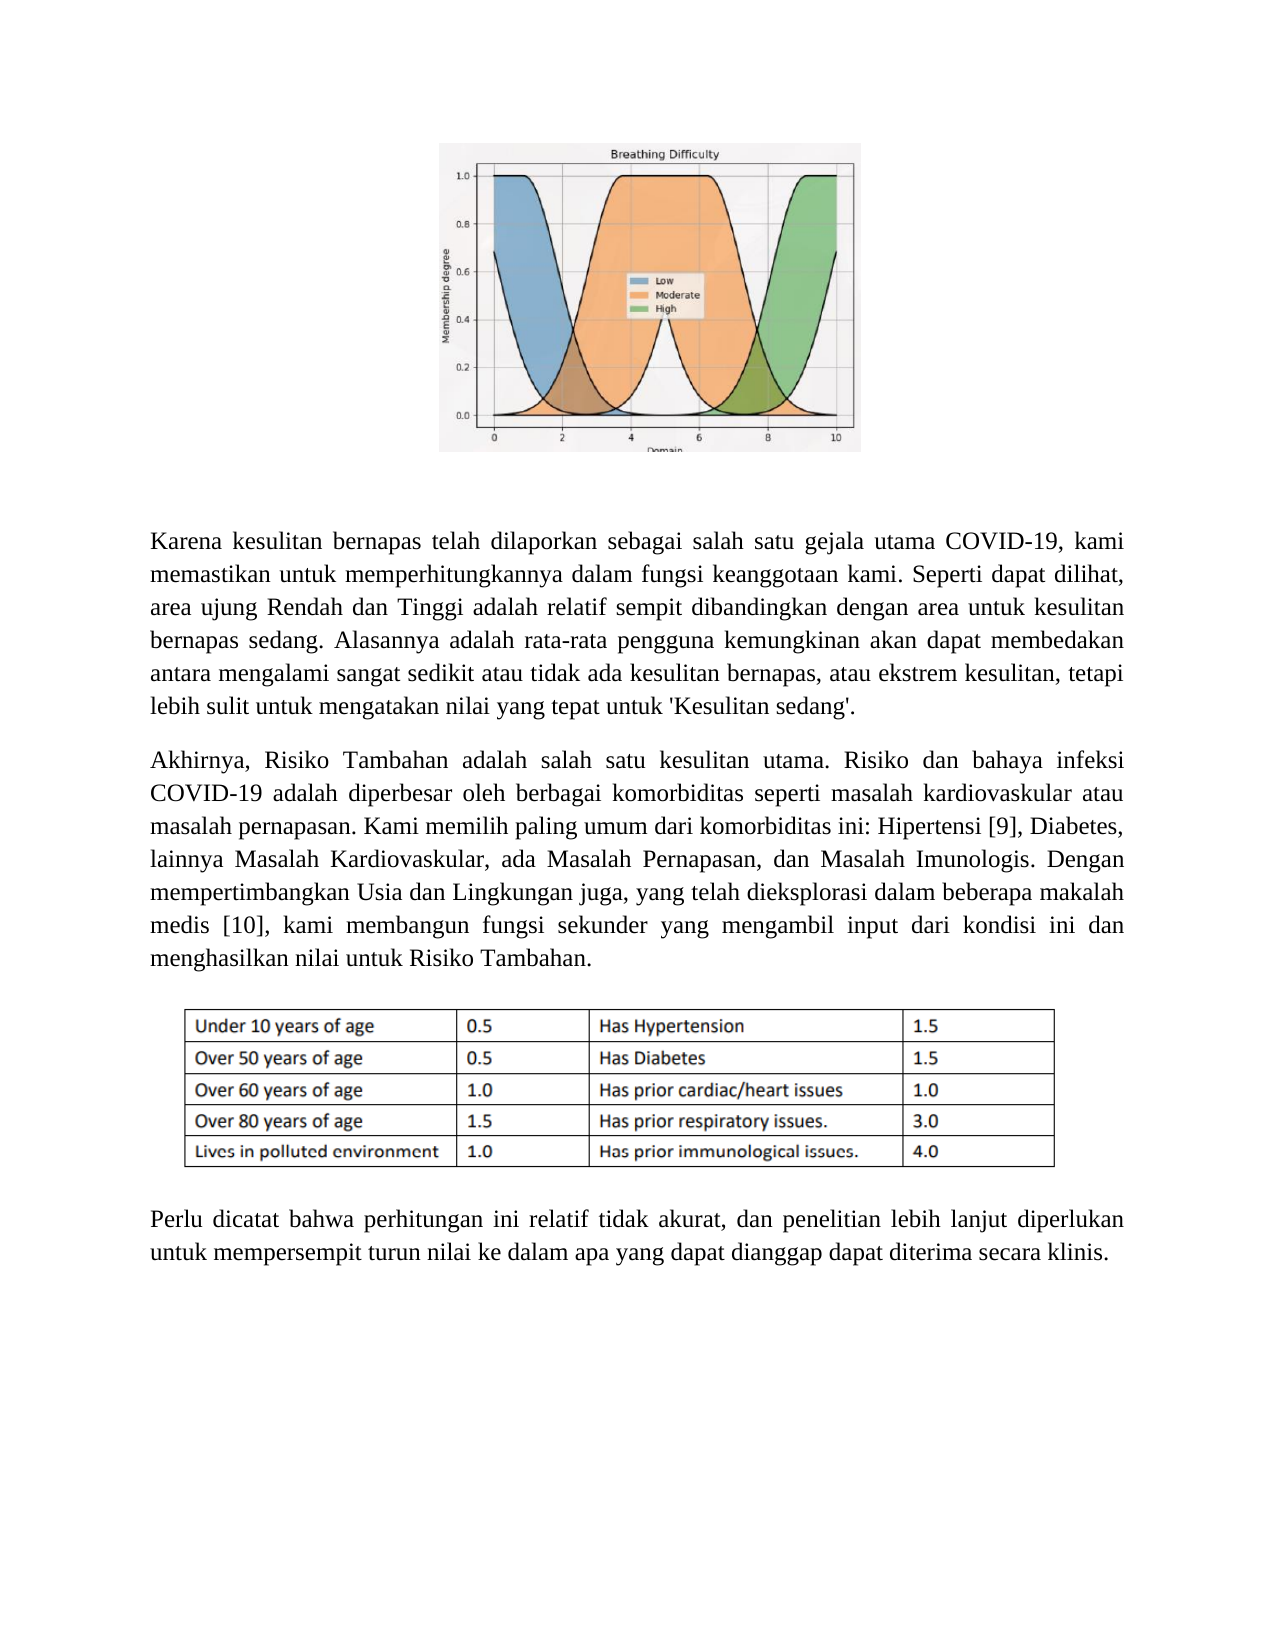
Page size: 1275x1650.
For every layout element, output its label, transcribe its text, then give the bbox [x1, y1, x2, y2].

text Akhirnya, Risiko Tambahan adalah salah satu kesulitan utama. Risiko dan bahaya infeksi COVID-19 adalah diperbesar oleh berbagai komorbiditas seperti masalah kardiovaskular atau masalah pernapasan. Kami memilih paling umum dari komorbiditas ini: Hipertensi [9], Diabetes, lainnya Masalah Kardiovaskular, ada Masalah Pernapasan, dan Masalah Imunologis. Dengan mempertimbangkan Usia dan Lingkungan juga, yang telah dieksplorasi dalam beberapa makalah medis [10], kami membangun fungsi sekunder yang mengambil input dari kondisi ini dan menghasilkan nilai untuk Risiko Tambahan. [150, 745, 1125, 972]
picture [150, 997, 1071, 1179]
picture [439, 143, 867, 452]
text Perlu dicatat bahwa perhitungan ini relatif tidak akurat, dan penelitian lebih lanjut diperlukan untuk mempersempit turun nilai ke dalam apa yang dapat dianggap dapat diterima secara klinis. [150, 1204, 1125, 1265]
text Karena kesulitan bernapas telah dilaporkan sebagai salah satu gejala utama COVID-19, kami memastikan untuk memperhitungkannya dalam fungsi keanggotaan kami. Seperti dapat dilihat, area ujung Rendah dan Tinggi adalah relatif sempit dibandingkan dengan area untuk kesulitan bernapas sedang. Alasannya adalah rata-rata pengguna kemungkinan akan dapat membedakan antara mengalami sangat sedikit atau tidak ada kesulitan bernapas, atau ekstrem kesulitan, tetapi lebih sulit untuk mengatakan nilai yang tepat untuk 'Kesulitan sedang'. [150, 526, 1125, 720]
